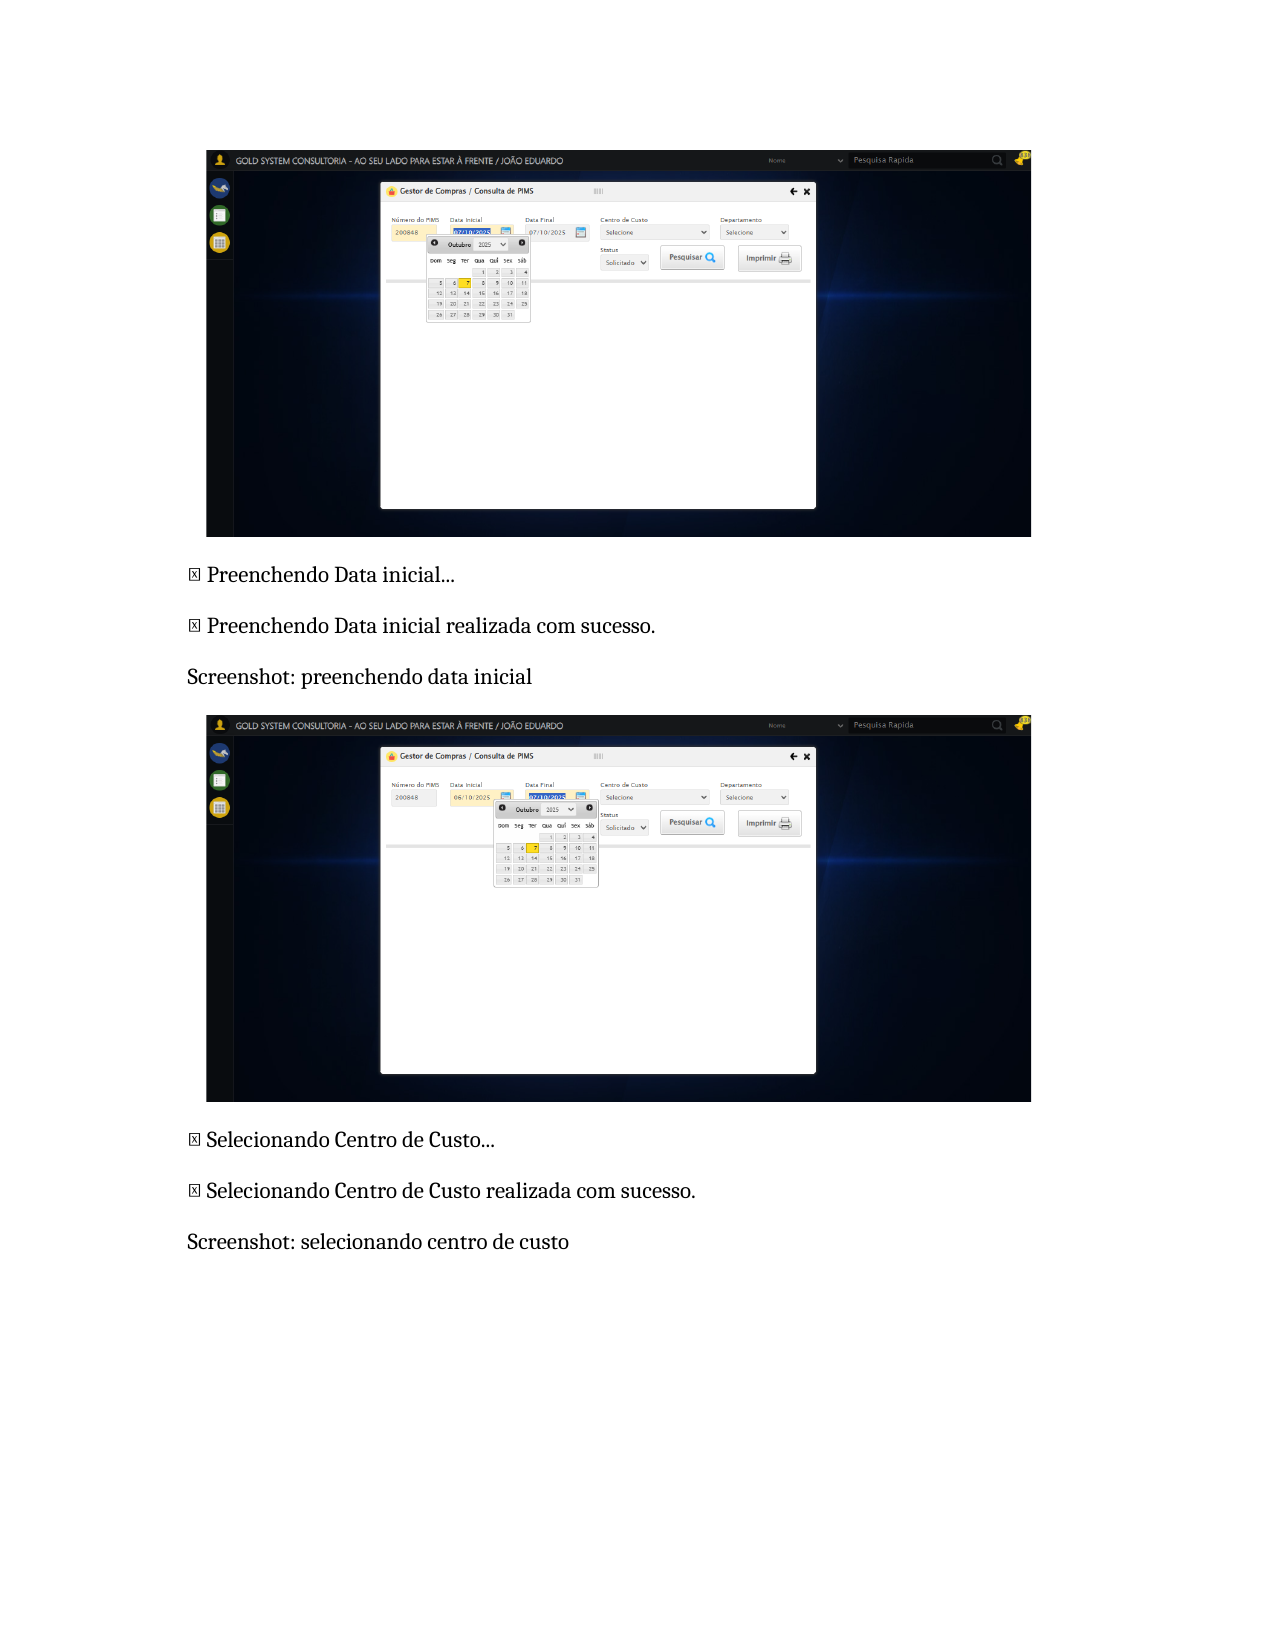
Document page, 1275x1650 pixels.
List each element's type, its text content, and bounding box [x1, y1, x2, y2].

text ✅ Preenchendo Data inicial realizada com sucesso. [187, 613, 1087, 639]
text ✅ Selecionando Centro de Custo realizada com sucesso. [187, 1178, 1087, 1204]
text Screenshot: preenchendo data inicial [187, 664, 1087, 690]
picture [206, 150, 1032, 537]
picture [206, 715, 1032, 1102]
text 🔄 Selecionando Centro de Custo... [187, 1127, 1087, 1153]
text Screenshot: selecionando centro de custo [187, 1229, 1087, 1255]
text 🔄 Preenchendo Data inicial... [187, 562, 1087, 588]
